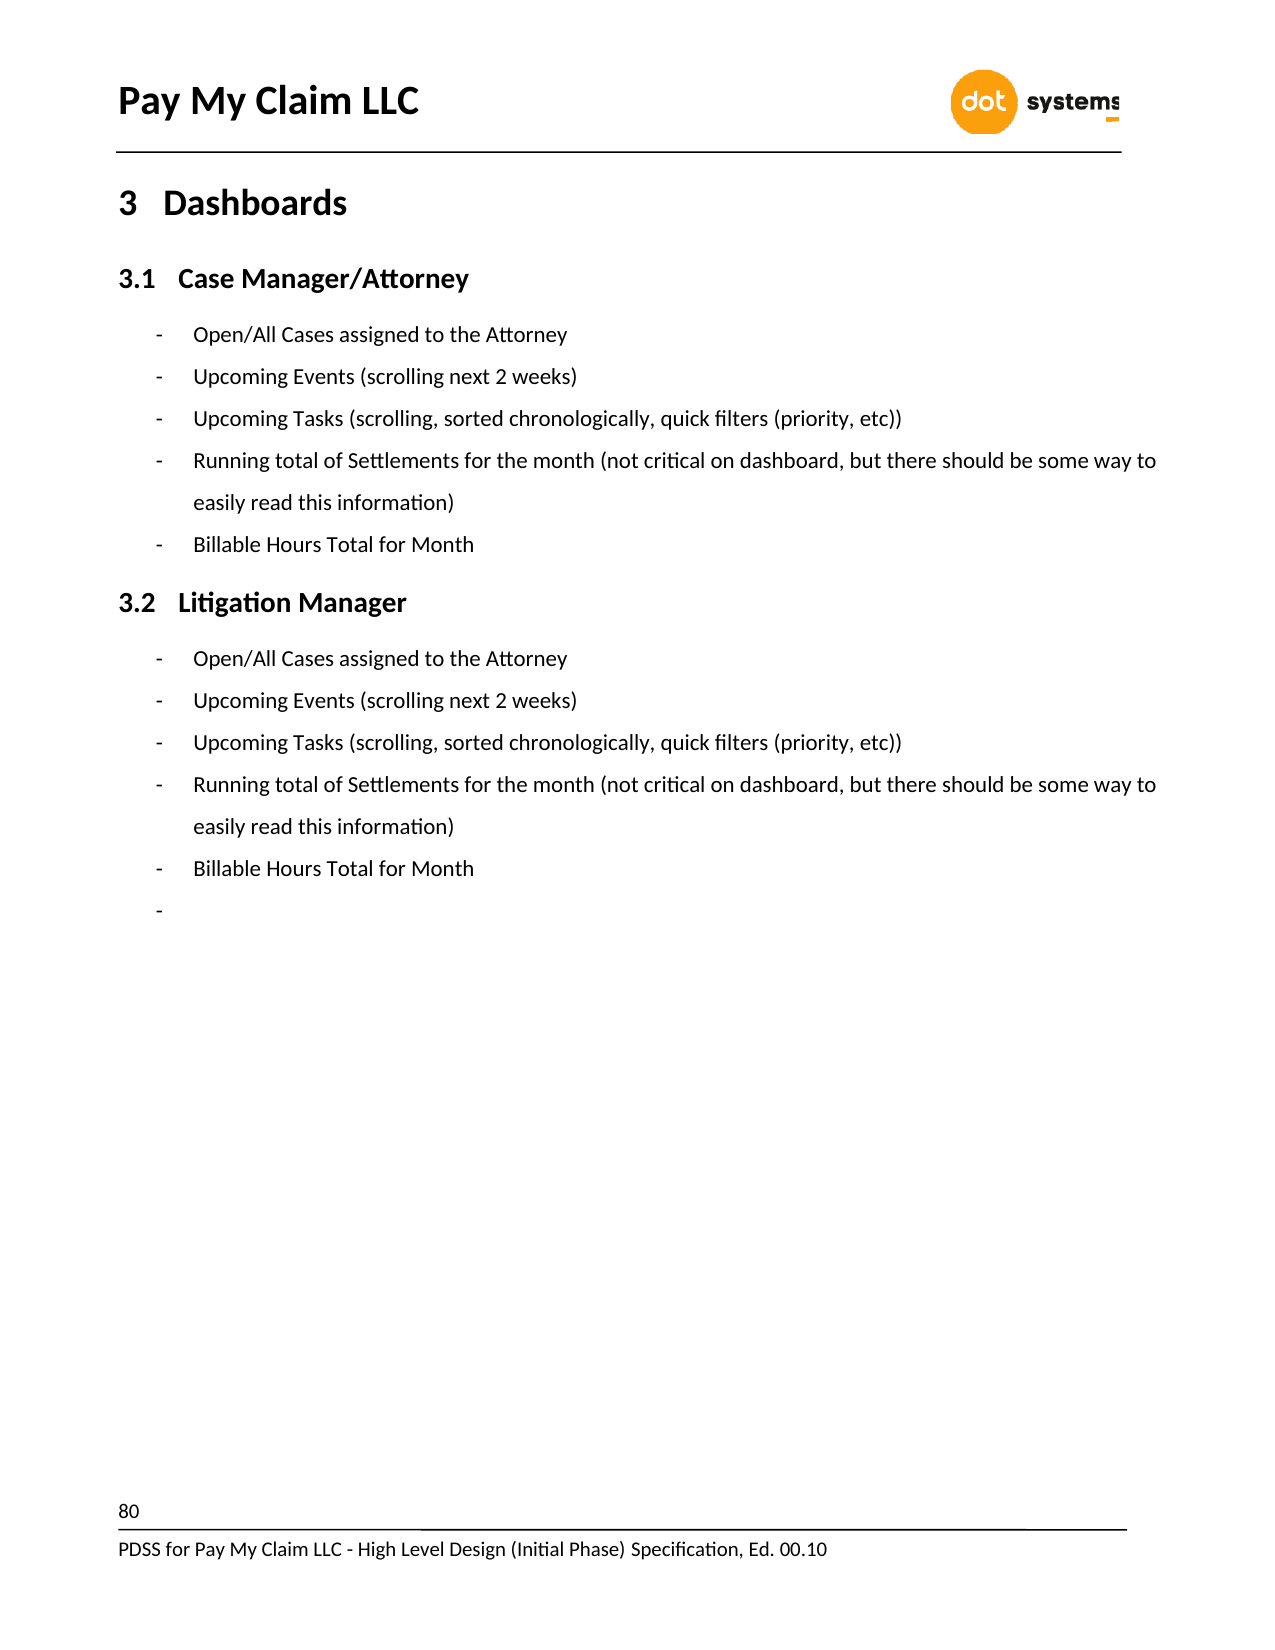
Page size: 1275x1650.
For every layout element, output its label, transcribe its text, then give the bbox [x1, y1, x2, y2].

list Billable Hours Total for Month [156, 530, 1160, 558]
list Upcoming Tasks (scrolling, sorted chronologically, quick filters (priority, etc)) [156, 728, 1160, 756]
list Running total of Settlements for the month (not critical on dashboard, but there should be some way to easily read this information) [156, 446, 1160, 516]
list Billable Hours Total for Month [156, 854, 1160, 882]
list Upcoming Events (scrolling next 2 weeks) [156, 686, 1160, 714]
subtitle Case Manager/Attorney [118, 261, 1160, 296]
subtitle Litigation Manager [118, 584, 1160, 620]
list Upcoming Tasks (scrolling, sorted chronologically, quick filters (priority, etc)) [156, 404, 1160, 432]
list Open/All Cases assigned to the Attorney [156, 320, 1160, 348]
picture [950, 69, 1120, 134]
list Running total of Settlements for the month (not critical on dashboard, but there should be some way to easily read this information) [156, 770, 1160, 840]
list Upcoming Events (scrolling next 2 weeks) [156, 362, 1160, 390]
list Open/All Cases assigned to the Attorney [156, 644, 1160, 672]
subtitle Dashboards [118, 179, 1160, 225]
